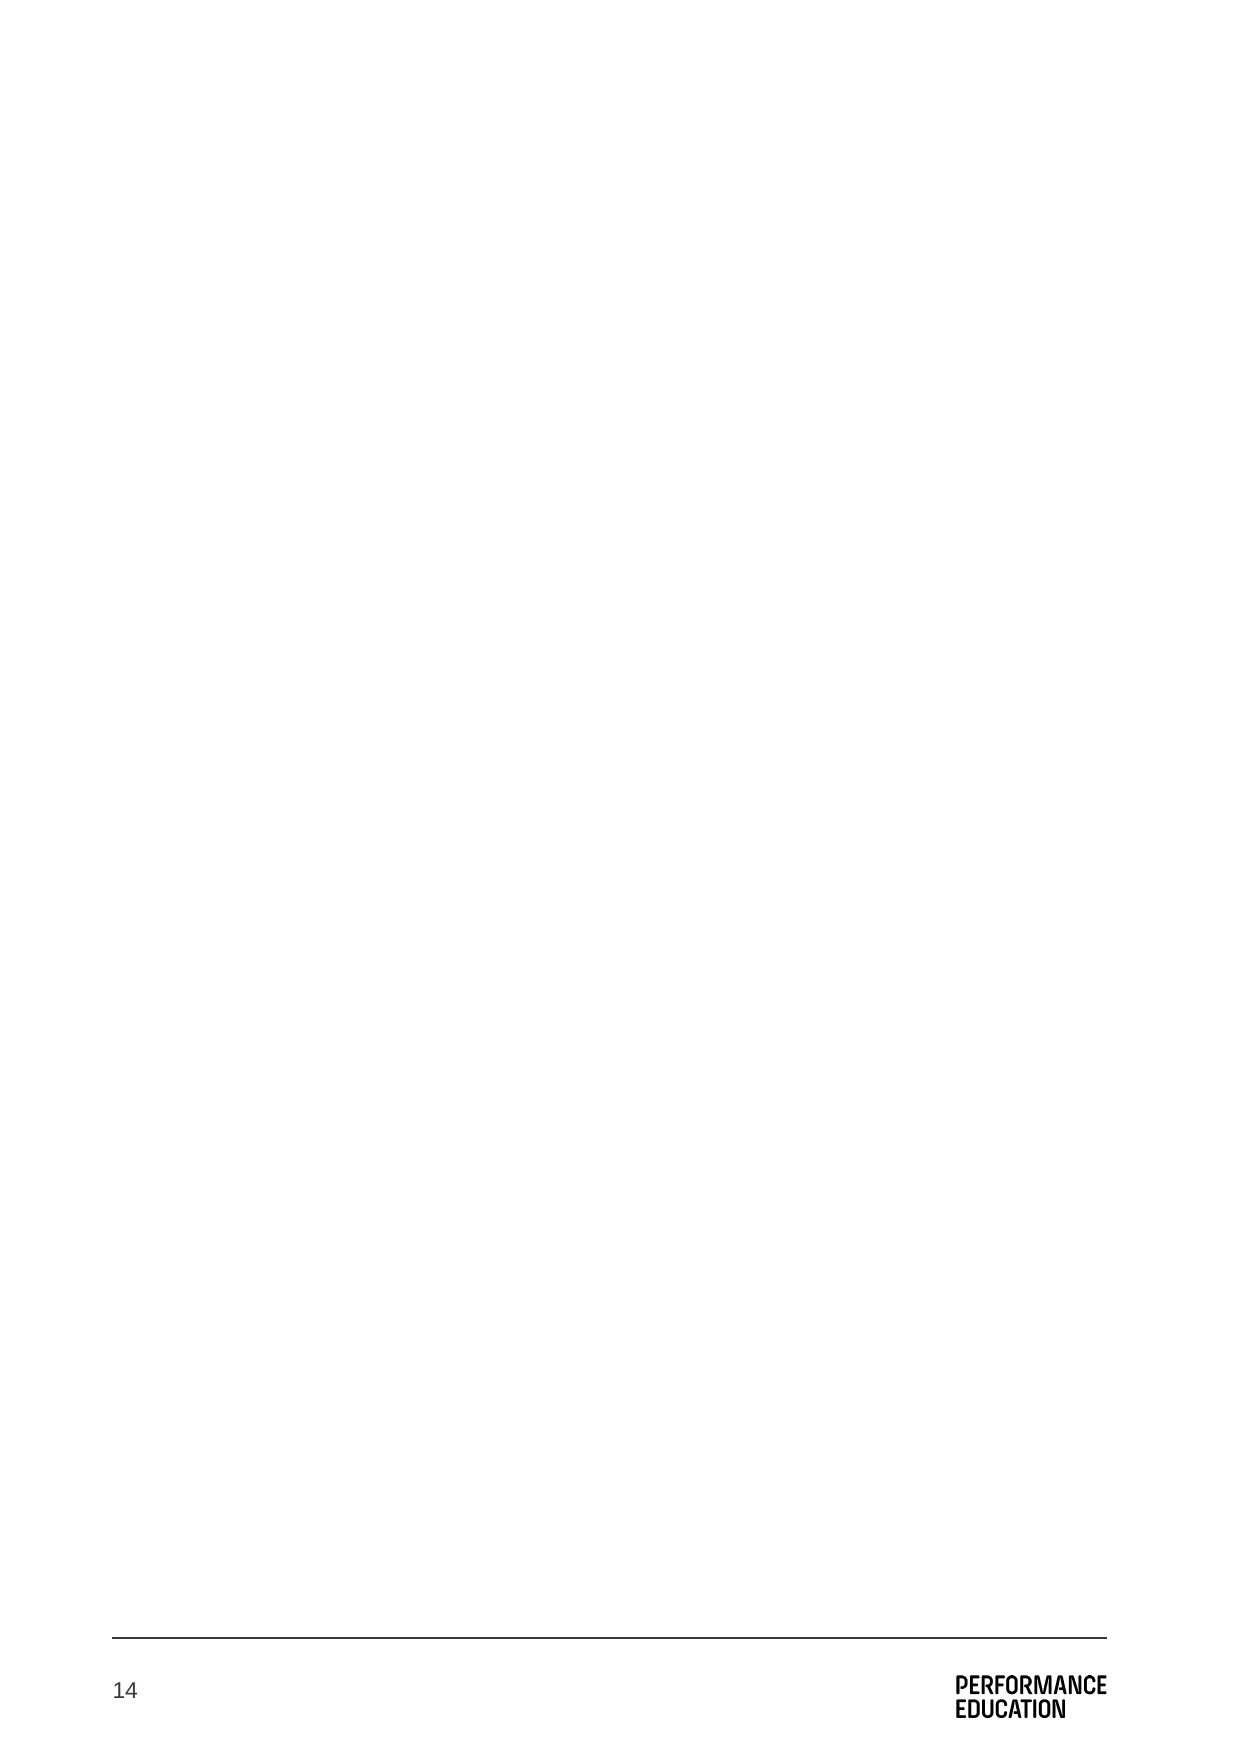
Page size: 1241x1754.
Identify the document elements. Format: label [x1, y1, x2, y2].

picture [956, 1675, 1107, 1718]
